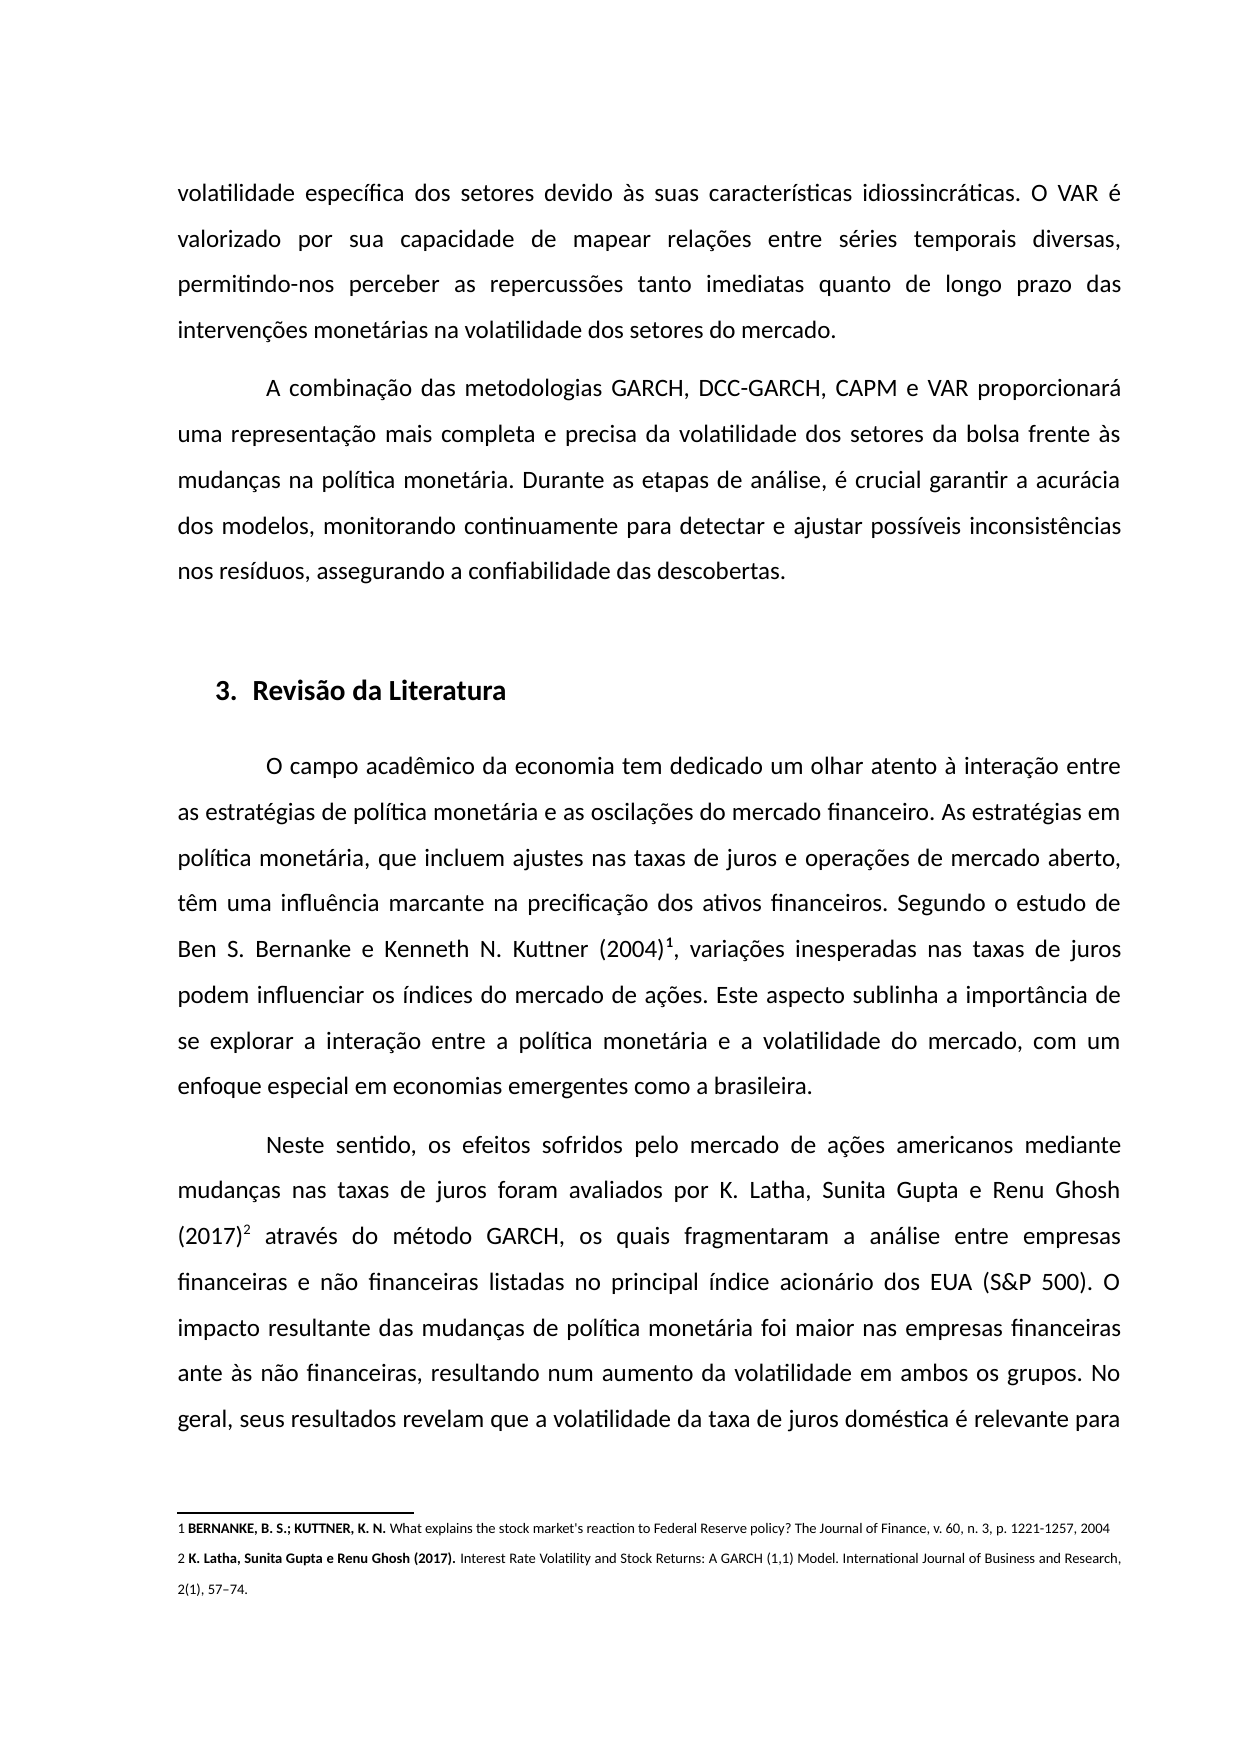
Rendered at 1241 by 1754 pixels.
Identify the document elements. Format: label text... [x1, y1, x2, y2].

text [177, 177, 1122, 345]
list Revisão da Literatura [215, 672, 1122, 708]
text O campo acadêmico da economia tem dedicado um olhar atento à interação entre as estratégias de política monetária e as oscilações do mercado financeiro. As estratégias em política monetária, que incluem ajustes nas taxas de juros e operações de mercado aberto, têm uma influência marcante na precificação dos ativos financeiros. Segundo o estudo de Ben S. Bernanke e Kenneth N. Kuttner (2004), variações inesperadas nas taxas de juros podem influenciar os índices do mercado de ações. Este aspecto sublinha a importância de se explorar a interação entre a política monetária e a volatilidade do mercado, com um enfoque especial em economias emergentes como a brasileira. [177, 750, 1122, 1101]
text A combinação das metodologias GARCH, DCC-GARCH, CAPM e VAR proporcionará uma representação mais completa e precisa da volatilidade dos setores da bolsa frente às mudanças na política monetária. Durante as etapas de análise, é crucial garantir a acurácia dos modelos, monitorando continuamente para detectar e ajustar possíveis inconsistências nos resíduos, assegurando a confiabilidade das descobertas. [177, 373, 1122, 586]
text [177, 1129, 1122, 1434]
